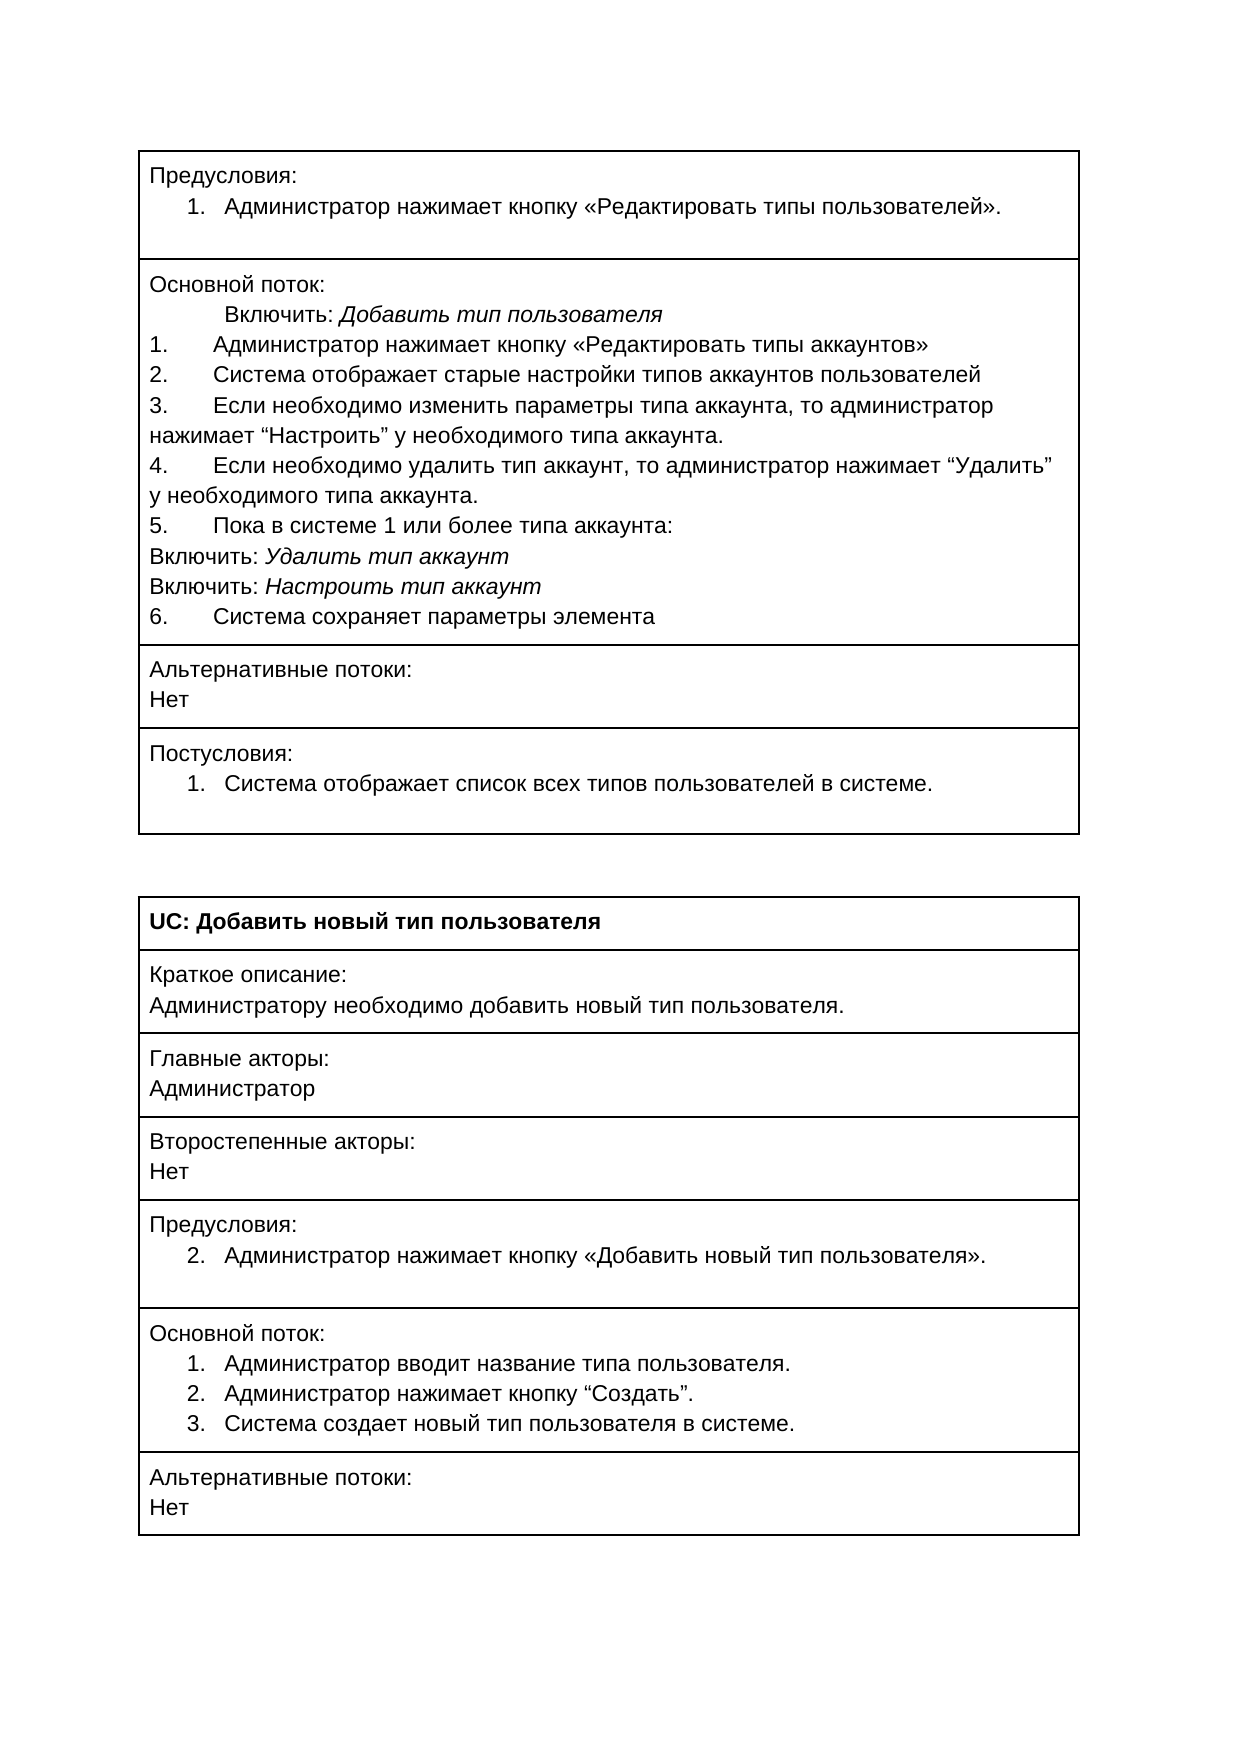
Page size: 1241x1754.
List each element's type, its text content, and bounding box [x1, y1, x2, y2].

table_cell Основной поток: Включить: Добавить тип пользователя 1. Администратор нажимает кнопку «Редактировать типы аккаунтов» 2. Система отображает старые настройки типов аккаунтов пользователей 3. Если необходимо изменить параметры типа аккаунта, то администратор нажимает “Настроить” у необходимого типа аккаунта. 4. Если необходимо удалить тип аккаунт, то администратор нажимает “Удалить” у необходимого типа аккаунта. 5. Пока в системе 1 или более типа аккаунта: Включить: Удалить тип аккаунт Включить: Настроить тип аккаунт 6. Система сохраняет параметры элемента [140, 260, 1078, 644]
table_header UC: Добавить новый тип пользователя [140, 898, 1078, 949]
table_cell Краткое описание: Администратору необходимо добавить новый тип пользователя. [140, 951, 1078, 1032]
table_cell Предусловия: Администратор нажимает кнопку «Редактировать типы пользователей». [140, 152, 1078, 258]
table_cell Главные акторы: Администратор [140, 1034, 1078, 1116]
table_cell Предусловия: Администратор нажимает кнопку «Добавить новый тип пользователя». [140, 1201, 1078, 1307]
table_cell Постусловия: Система отображает список всех типов пользователей в системе. [140, 729, 1078, 833]
table_cell Второстепенные акторы: Нет [140, 1118, 1078, 1199]
table_cell Альтернативные потоки: Нет [140, 1453, 1078, 1534]
table_cell Альтернативные потоки: Нет [140, 646, 1078, 727]
table_cell Основной поток: Администратор вводит название типа пользователя. Администратор нажимает кнопку “Создать”. Система создает новый тип пользователя в системе. [140, 1309, 1078, 1451]
